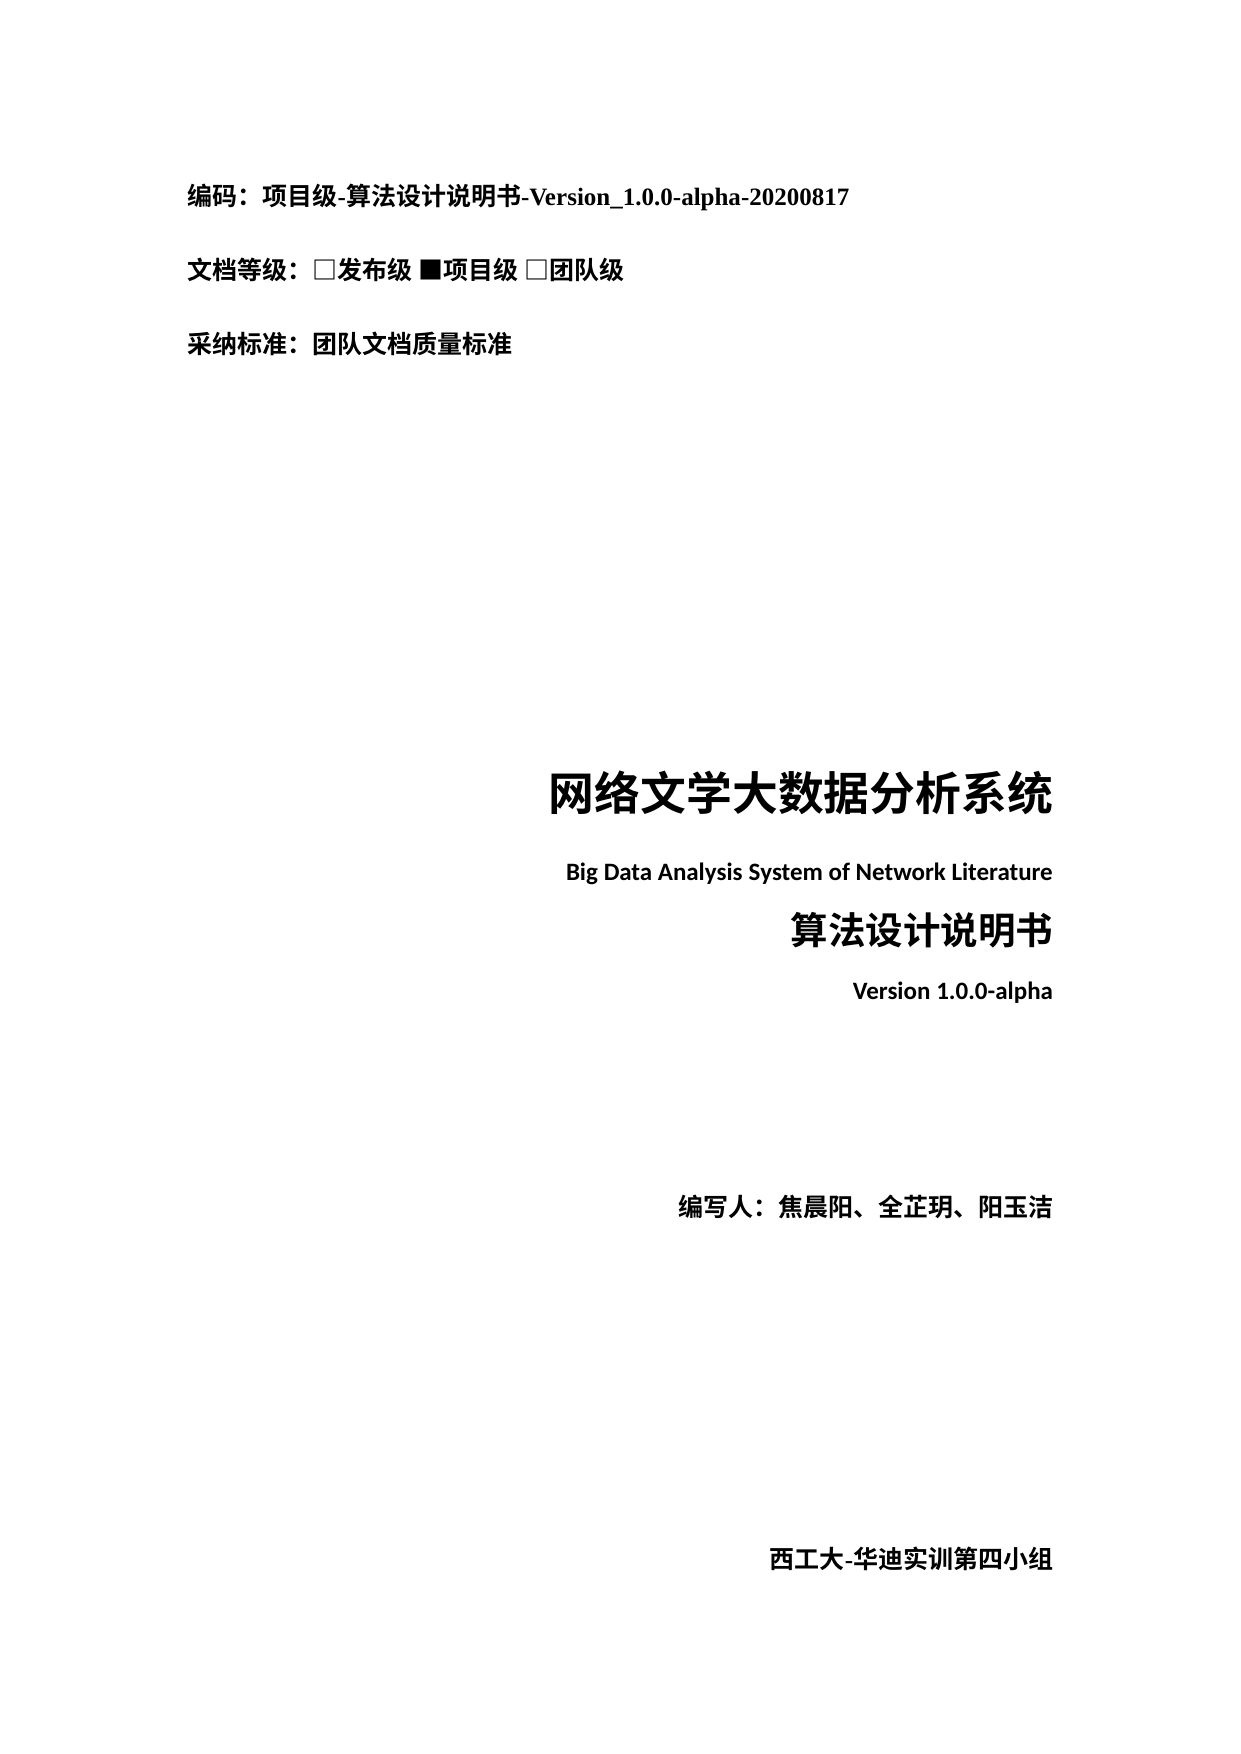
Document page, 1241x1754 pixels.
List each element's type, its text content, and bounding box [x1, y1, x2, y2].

text 算法设计说明书 [187, 896, 1053, 961]
text Version 1.0.0-alpha [187, 974, 1053, 1007]
text 文档等级：□发布级 ■项目级 □团队级 [187, 236, 1053, 301]
text 网络文学大数据分析系统 [187, 741, 1053, 839]
text 采纳标准：团队文档质量标准 [187, 310, 1053, 375]
text 西工大-华迪实训第四小组 [187, 1526, 1053, 1591]
text 编写人：焦晨阳、全芷玥、阳玉洁 [187, 1173, 1053, 1238]
text 编码：项目级-算法设计说明书-Version_1.0.0-alpha-20200817 [187, 162, 1053, 227]
text Big Data Analysis System of Network Literature [187, 855, 1053, 888]
